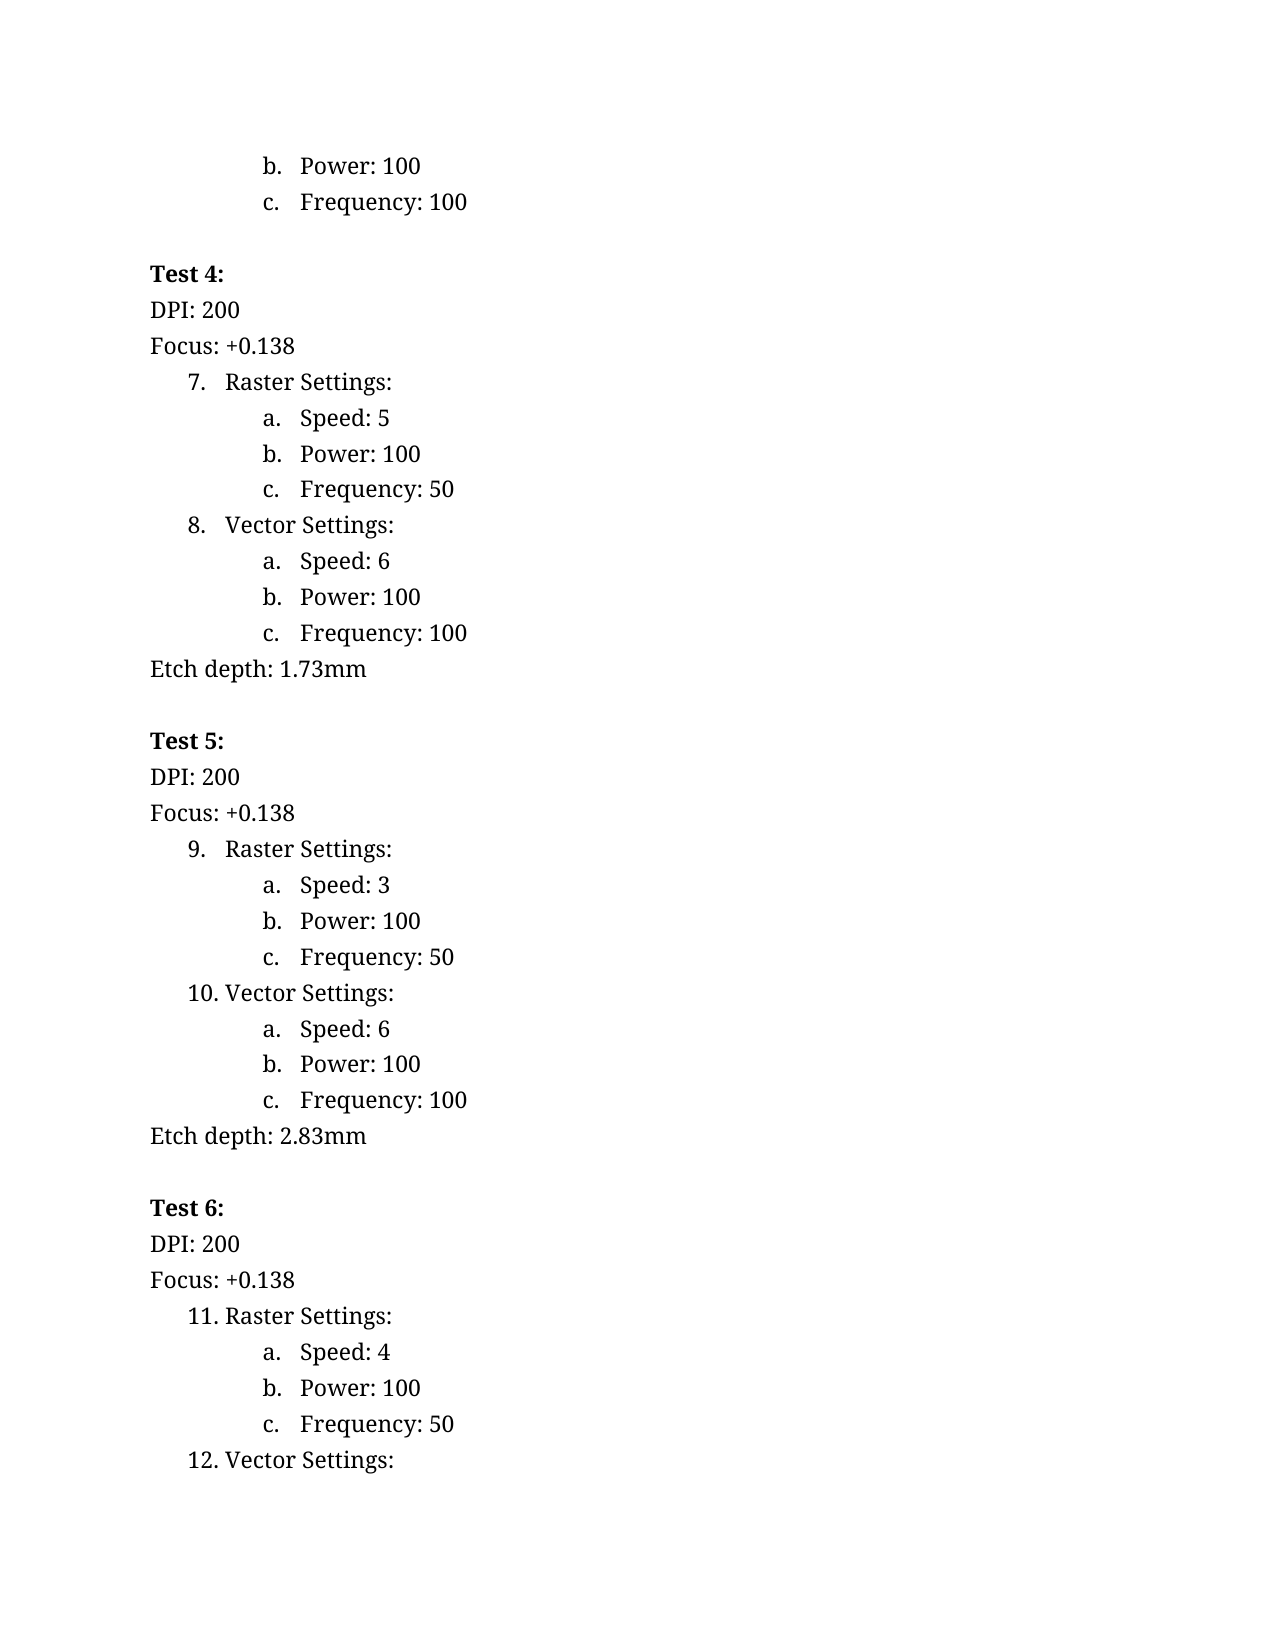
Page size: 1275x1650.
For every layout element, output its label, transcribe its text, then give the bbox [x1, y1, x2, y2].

list Raster Settings: [187, 1300, 1125, 1331]
list Speed: 5 [262, 402, 1125, 433]
list Power: 100 [262, 905, 1125, 936]
list Speed: 6 [262, 1012, 1125, 1044]
list Frequency: 100 [262, 186, 1125, 217]
text Test 4: [150, 258, 1125, 289]
list Speed: 3 [262, 869, 1125, 900]
list Raster Settings: [187, 366, 1125, 397]
list Frequency: 50 [262, 1408, 1125, 1439]
text DPI: 200 [150, 294, 1125, 325]
list Speed: 6 [262, 545, 1125, 577]
list Frequency: 100 [262, 617, 1125, 648]
list Vector Settings: [187, 977, 1125, 1008]
text Focus: +0.138 [150, 797, 1125, 828]
text Test 6: [150, 1192, 1125, 1223]
list Raster Settings: [187, 833, 1125, 864]
text Test 5: [150, 725, 1125, 756]
text Etch depth: 1.73mm [150, 653, 1125, 684]
list Frequency: 50 [262, 941, 1125, 972]
list Frequency: 100 [262, 1084, 1125, 1116]
list Power: 100 [262, 437, 1125, 469]
text DPI: 200 [150, 761, 1125, 792]
text DPI: 200 [150, 1228, 1125, 1259]
text Focus: +0.138 [150, 1264, 1125, 1295]
list Frequency: 50 [262, 473, 1125, 505]
text Etch depth: 2.83mm [150, 1120, 1125, 1152]
list Power: 100 [262, 1372, 1125, 1403]
list Vector Settings: [187, 509, 1125, 541]
list Speed: 4 [262, 1336, 1125, 1367]
list Power: 100 [262, 1048, 1125, 1080]
list Vector Settings: [187, 1444, 1125, 1475]
list Power: 100 [262, 150, 1125, 181]
text Focus: +0.138 [150, 330, 1125, 361]
list Power: 100 [262, 581, 1125, 612]
